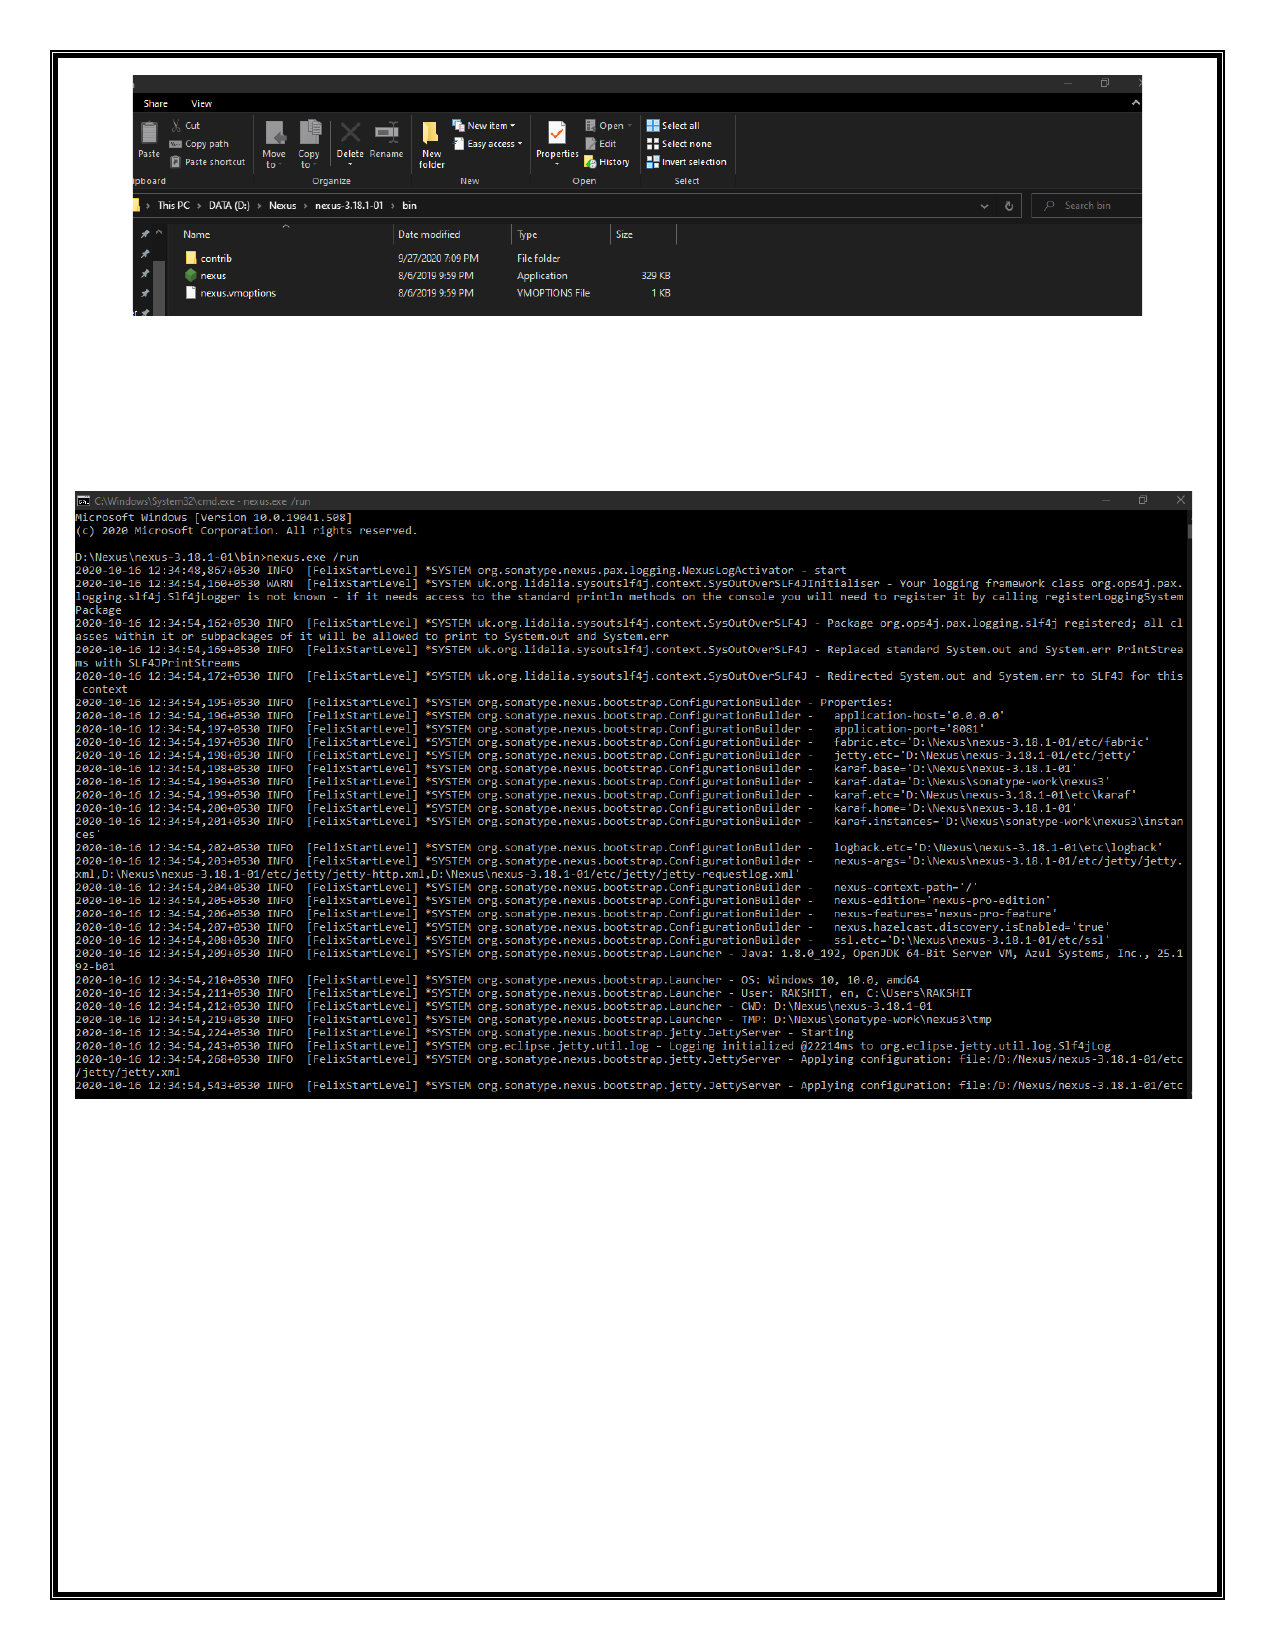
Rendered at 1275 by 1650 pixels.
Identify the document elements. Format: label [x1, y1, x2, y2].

picture [132, 75, 1143, 316]
picture [75, 491, 1193, 1099]
